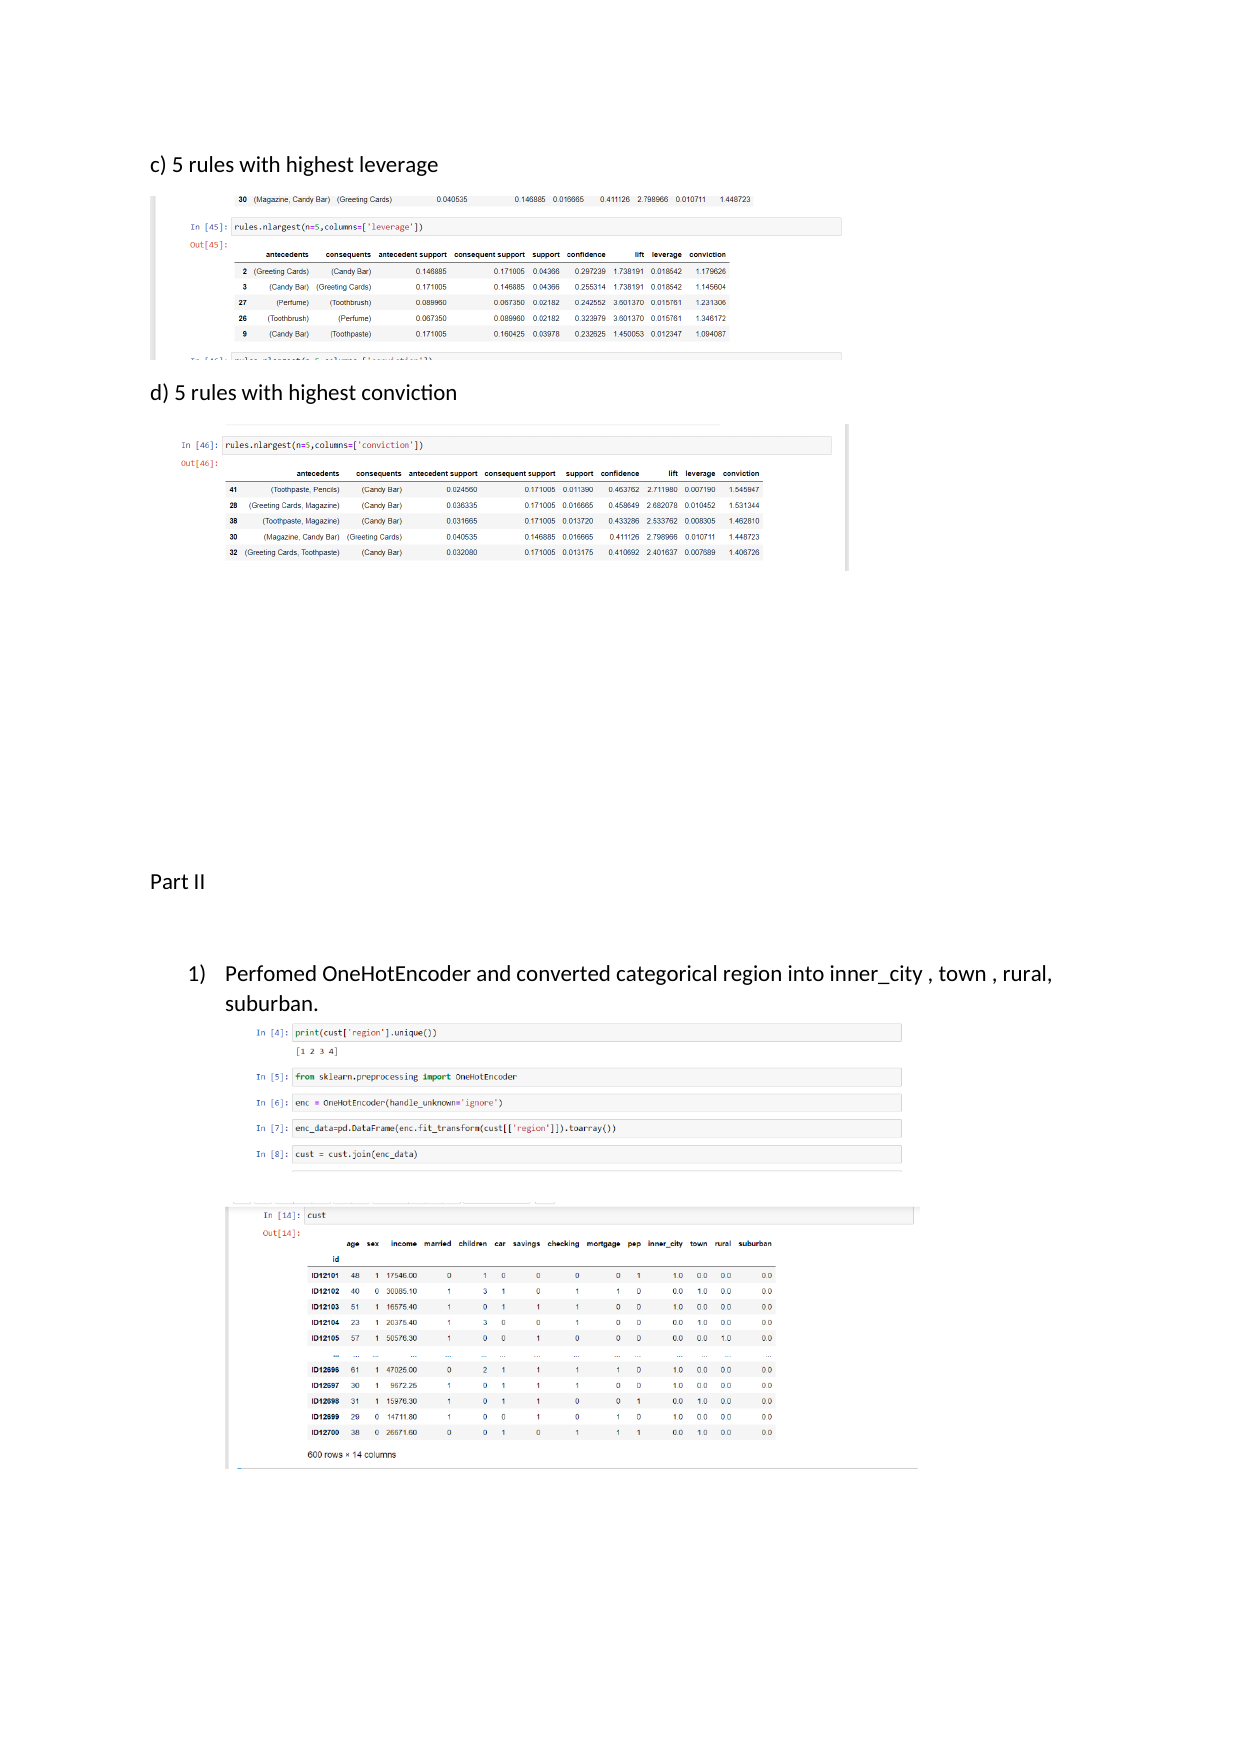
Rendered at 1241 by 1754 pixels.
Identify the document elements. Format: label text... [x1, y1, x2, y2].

picture [225, 1202, 920, 1469]
list Perfomed OneHotEncoder and converted categorical region into inner_city , town , rural, suburban. [187, 959, 1090, 1017]
text Part II [150, 867, 1090, 895]
picture [150, 196, 847, 360]
text c) 5 rules with highest leverage [150, 150, 1090, 178]
text d) 5 rules with highest conviction [150, 378, 1090, 406]
picture [225, 1018, 913, 1172]
picture [150, 424, 849, 571]
